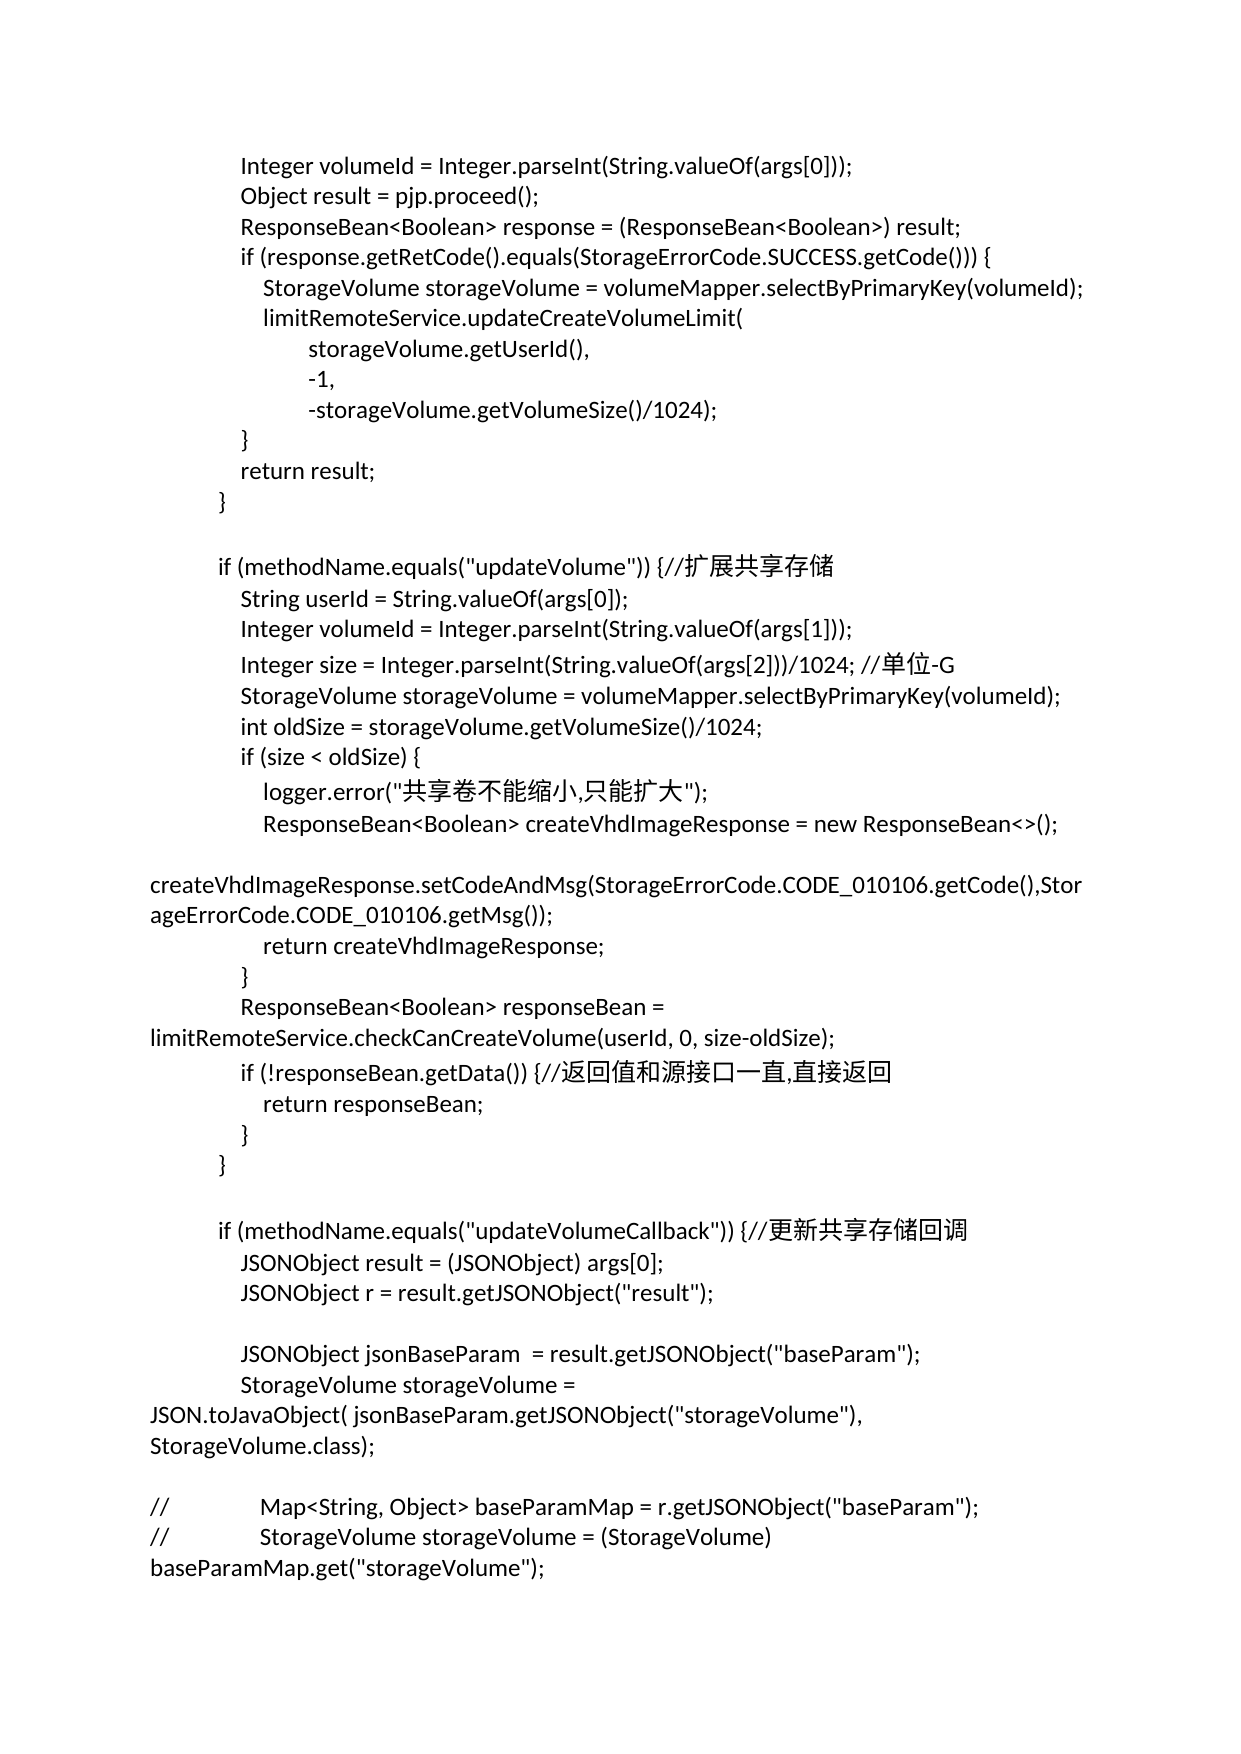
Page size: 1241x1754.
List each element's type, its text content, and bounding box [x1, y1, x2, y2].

text JSONObject jsonBaseParam = result.getJSONObject("baseParam"); [150, 1338, 1090, 1369]
text -1, [150, 364, 1090, 394]
text if (methodName.equals("updateVolume")) {//扩展共享存储 [150, 547, 1090, 583]
text JSONObject r = result.getJSONObject("result"); [150, 1277, 1090, 1308]
text if (methodName.equals("updateVolumeCallback")) {//更新共享存储回调 [150, 1211, 1090, 1247]
text ResponseBean<Boolean> createVhdImageResponse = new ResponseBean<>(); [150, 808, 1090, 839]
text if (size < oldSize) { [150, 741, 1090, 772]
text Integer volumeId = Integer.parseInt(String.valueOf(args[1])); [150, 613, 1090, 644]
text storageVolume.getUserId(), [150, 333, 1090, 364]
text int oldSize = storageVolume.getVolumeSize()/1024; [150, 711, 1090, 741]
text return createVhdImageResponse; [150, 930, 1090, 961]
text JSONObject result = (JSONObject) args[0]; [150, 1247, 1090, 1277]
text } [150, 1119, 1090, 1149]
text String userId = String.valueOf(args[0]); [150, 583, 1090, 613]
text createVhdImageResponse.setCodeAndMsg(StorageErrorCode.CODE_010106.getCode(),StorageErrorCode.CODE_010106.getMsg()); [150, 839, 1090, 930]
text Object result = pjp.proceed(); [150, 181, 1090, 211]
text Integer volumeId = Integer.parseInt(String.valueOf(args[0])); [150, 150, 1090, 181]
text StorageVolume storageVolume = volumeMapper.selectByPrimaryKey(volumeId); [150, 680, 1090, 711]
text return responseBean; [150, 1088, 1090, 1119]
text } [150, 486, 1090, 516]
text } [150, 425, 1090, 455]
text // StorageVolume storageVolume = (StorageVolume) baseParamMap.get("storageVolume"); [150, 1522, 1090, 1583]
text StorageVolume storageVolume = volumeMapper.selectByPrimaryKey(volumeId); [150, 272, 1090, 303]
text logger.error("共享卷不能缩小,只能扩大"); [150, 772, 1090, 808]
text return result; [150, 455, 1090, 486]
text ResponseBean<Boolean> response = (ResponseBean<Boolean>) result; [150, 211, 1090, 242]
text -storageVolume.getVolumeSize()/1024); [150, 394, 1090, 425]
text } [150, 1149, 1090, 1180]
text StorageVolume storageVolume = JSON.toJavaObject( jsonBaseParam.getJSONObject("storageVolume"), StorageVolume.class); [150, 1369, 1090, 1461]
text limitRemoteService.updateCreateVolumeLimit( [150, 303, 1090, 333]
text if (!responseBean.getData()) {//返回值和源接口一直,直接返回 [150, 1052, 1090, 1088]
text // Map<String, Object> baseParamMap = r.getJSONObject("baseParam"); [150, 1491, 1090, 1522]
text Integer size = Integer.parseInt(String.valueOf(args[2]))/1024; //单位-G [150, 644, 1090, 680]
text } [150, 961, 1090, 991]
text ResponseBean<Boolean> responseBean = limitRemoteService.checkCanCreateVolume(userId, 0, size-oldSize); [150, 991, 1090, 1052]
text if (response.getRetCode().equals(StorageErrorCode.SUCCESS.getCode())) { [150, 242, 1090, 272]
